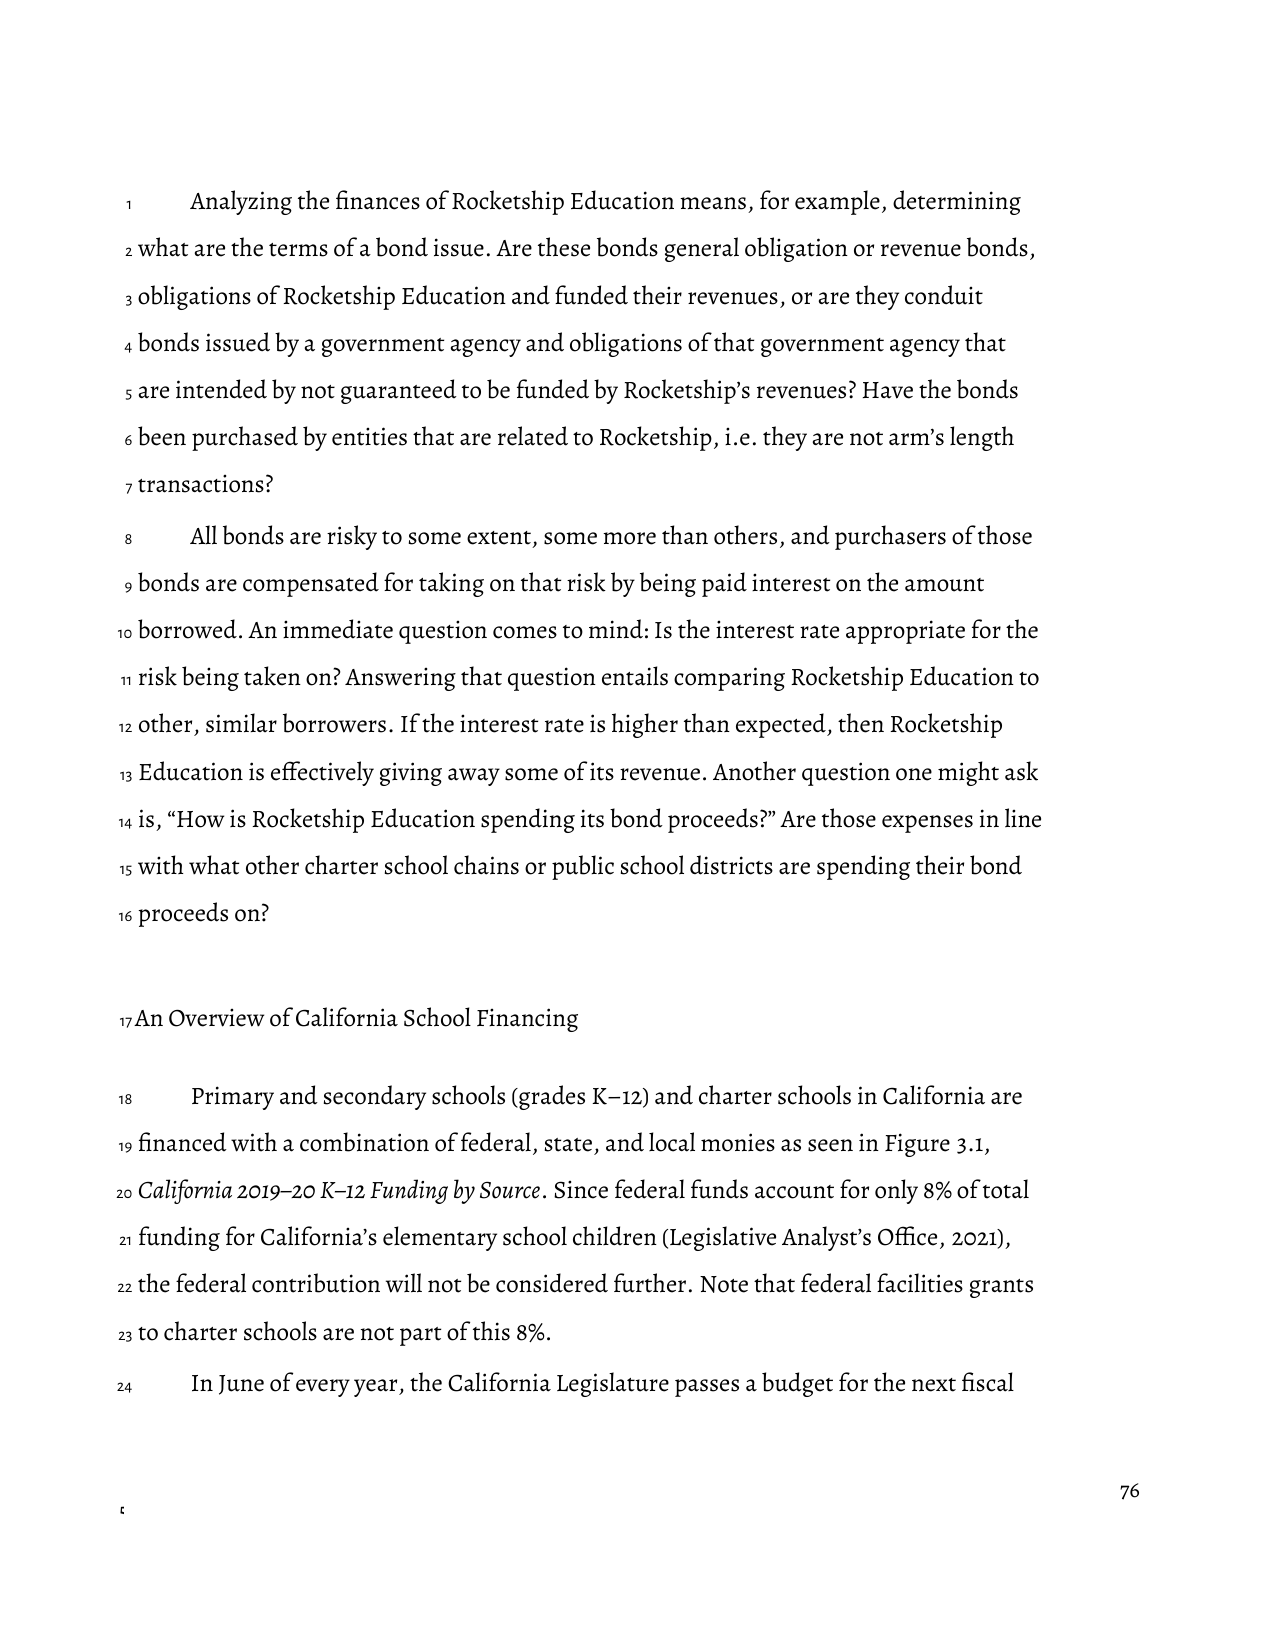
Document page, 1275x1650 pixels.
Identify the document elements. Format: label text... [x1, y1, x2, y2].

text 22 the federal contribution will not be considered further. Note that federal facilities grants [117, 1267, 1139, 1302]
text 10 borrowed. An immediate question comes to mind: Is the interest rate appropriate for the [118, 613, 1139, 647]
text 24 In June of every year, the California Legislature passes a budget for the next fiscal [117, 1366, 1139, 1400]
text 11 risk being taken on? Answering that question entails comparing Rocketship Education to [121, 660, 1139, 694]
text 12 other, similar borrowers. If the interest rate is higher than expected, then Rocketship [119, 707, 1139, 741]
text 18 Primary and secondary schools (grades K–12) and charter schools in California are [119, 1079, 1139, 1113]
text 8 All bonds are risky to some extent, some more than others, and purchasers of those [124, 519, 1139, 553]
text 3 obligations of Rocketship Education and funded their revenues, or are they conduit [125, 279, 1139, 313]
text 14 is, “How is Rocketship Education spending its bond proceeds?” Are those expenses in line [118, 802, 1139, 836]
text 1 Analyzing the finances of Rocketship Education means, for example, determining [126, 184, 1139, 218]
text 23 to charter schools are not part of this 8%. [118, 1315, 1139, 1349]
text 15 with what other charter school chains or public school districts are spending their bond [119, 849, 1139, 883]
text 7 transactions? [125, 467, 1139, 501]
text 21 funding for California’s elementary school children (Legislative Analyst’s Office, 2021), [119, 1220, 1139, 1254]
text 4 bonds issued by a government agency and obligations of that government agency that [124, 326, 1139, 360]
text 6 been purchased by entities that are related to Rocketship, i.e. they are not arm’s length [124, 420, 1139, 454]
text 9 bonds are compensated for taking on that risk by being paid interest on the amount [124, 566, 1139, 600]
text 13 Education is effectively giving away some of its revenue. Another question one might ask [120, 754, 1139, 788]
text 17 An Overview of California School Financing [119, 1001, 1139, 1035]
text 5 are intended by not guaranteed to be funded by Rocketship’s revenues? Have the bonds [125, 373, 1139, 407]
text 20 California 2019–20 K–12 Funding by Source. Since federal funds account for only 8% of total [116, 1173, 1139, 1207]
text 16 proceeds on? [119, 896, 1139, 930]
text 19 financed with a combination of federal, state, and local monies as seen in Figure 3.1, [119, 1126, 1139, 1160]
text 2 what are the terms of a bond issue. Are these bonds general obligation or revenue bonds, [125, 231, 1139, 266]
